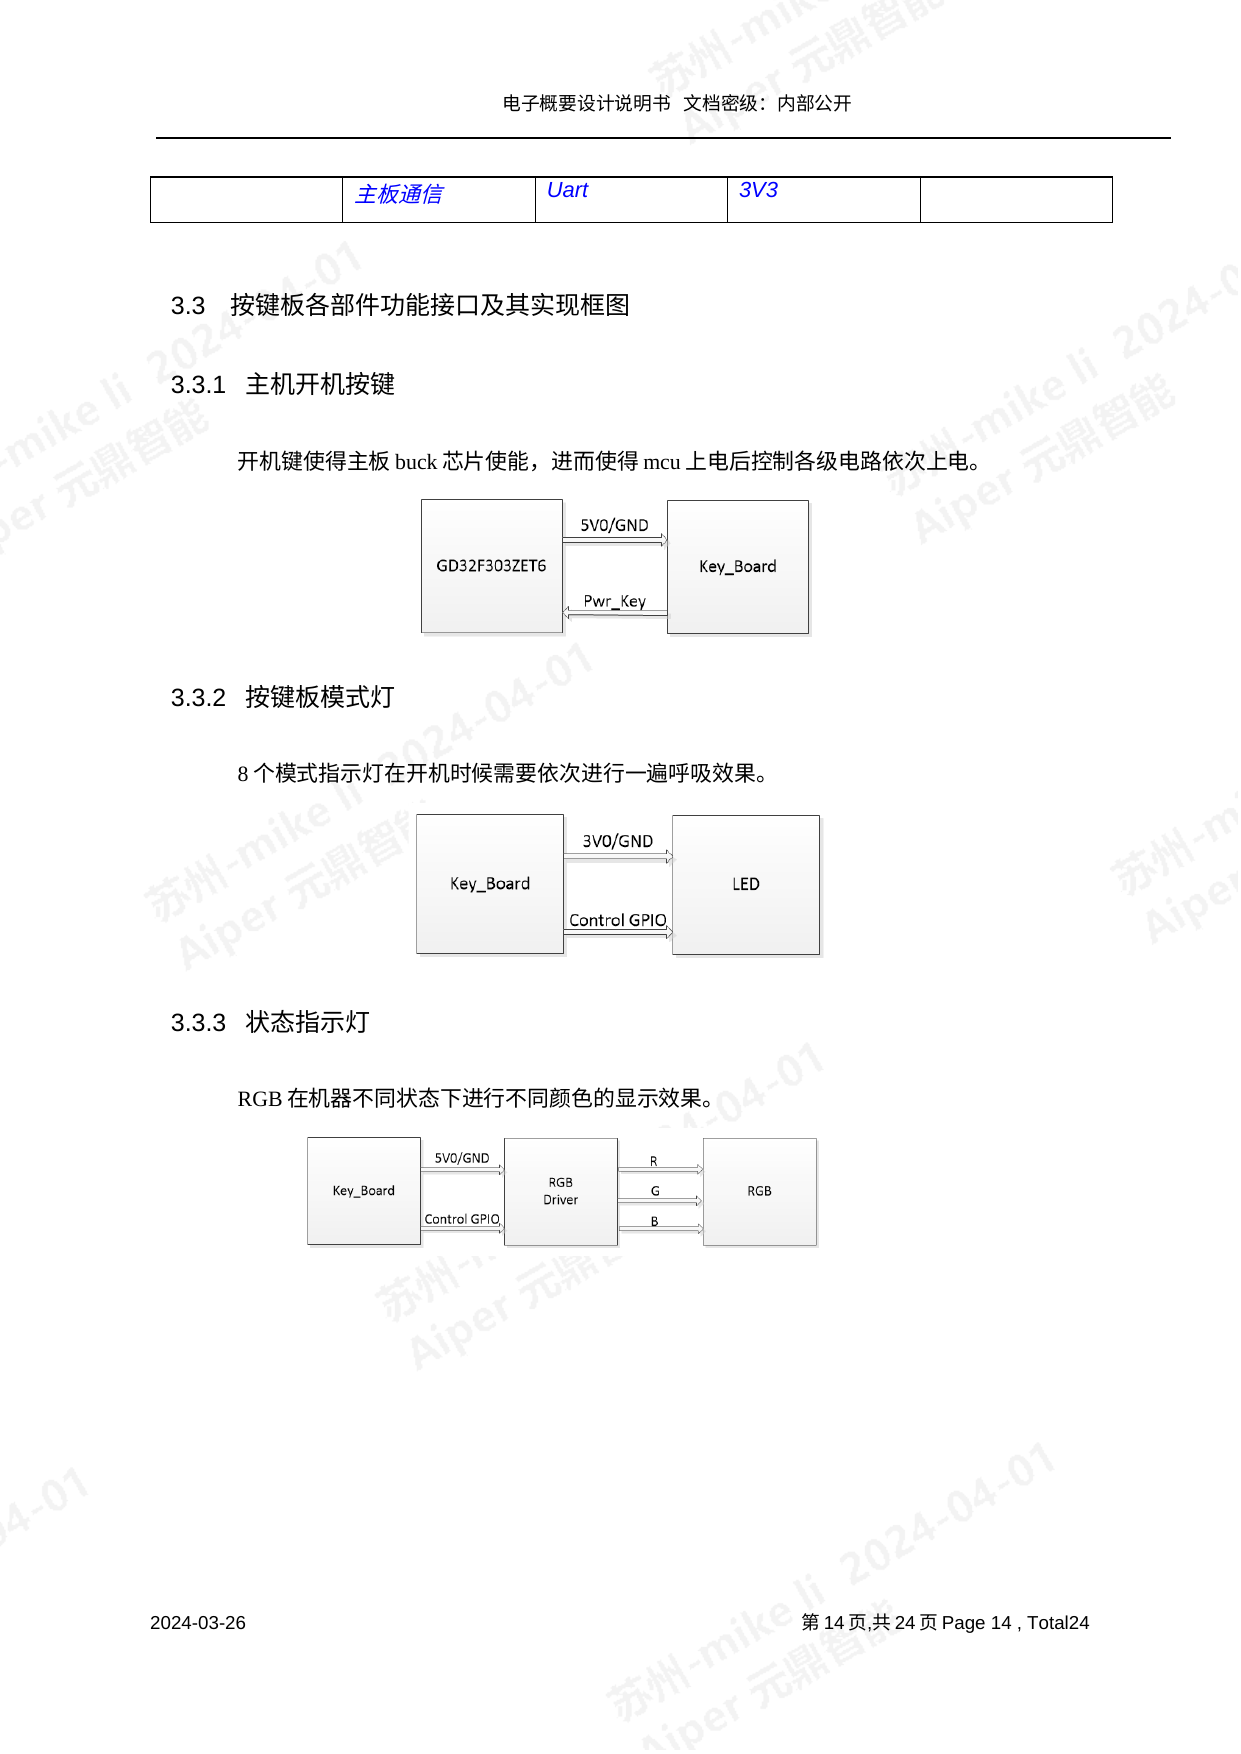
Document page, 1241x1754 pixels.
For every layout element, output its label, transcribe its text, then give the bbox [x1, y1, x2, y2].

table_cell 主板通信 [343, 178, 535, 222]
table_cell [151, 178, 342, 222]
text 开机键使得主板buck芯片使能，进而使得mcu上电后控制各级电路依次上电。 [194, 444, 1090, 476]
subtitle 按键板各部件功能接口及其实现框图 [171, 285, 1090, 322]
subtitle 主机开机按键 [171, 365, 1090, 401]
text RGB在机器不同状态下进行不同颜色的显示效果。 [194, 1081, 1090, 1113]
table_cell Uart [536, 178, 727, 222]
subtitle 状态指示灯 [171, 1002, 1090, 1038]
table_cell [921, 178, 1112, 222]
subtitle 按键板模式灯 [171, 677, 1090, 713]
table_cell 3V3 [728, 178, 920, 222]
text 8个模式指示灯在开机时候需要依次进行一遍呼吸效果。 [194, 756, 1090, 788]
picture [0, 0, 1238, 1750]
